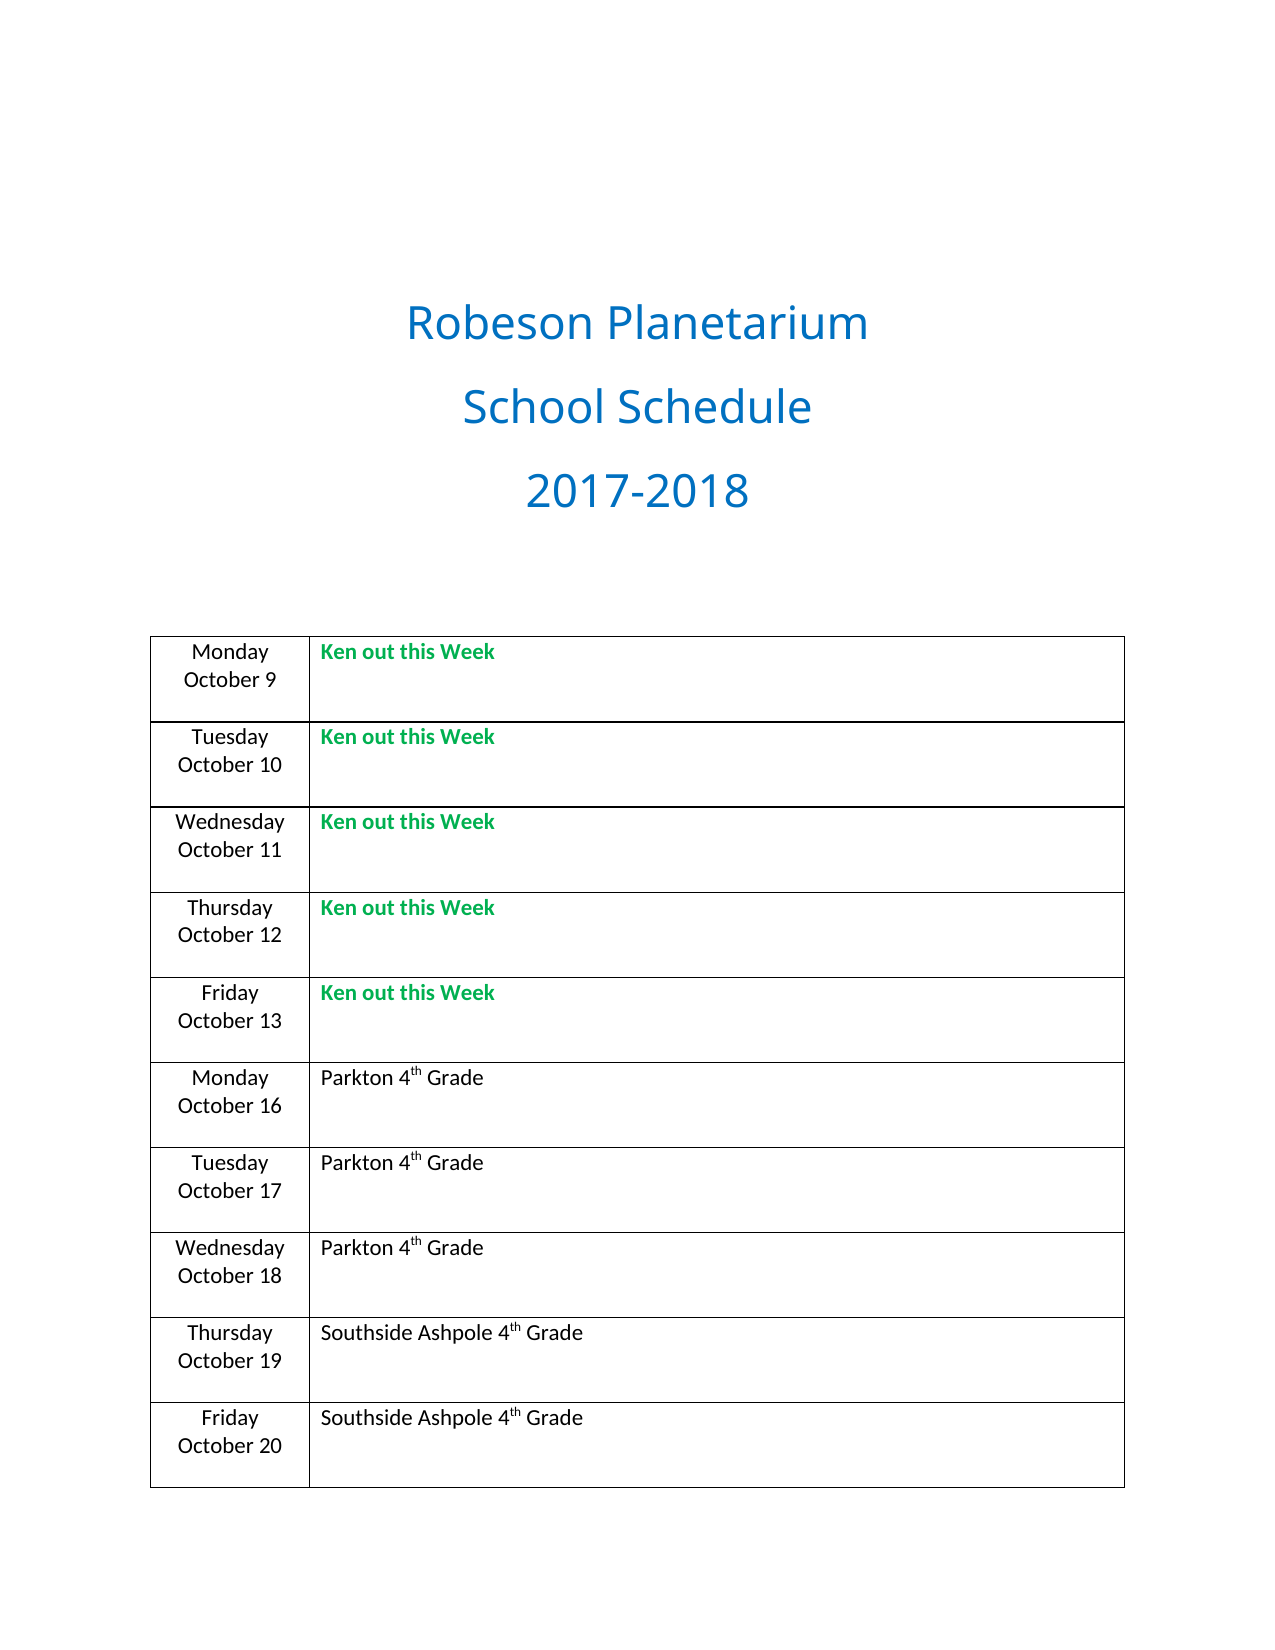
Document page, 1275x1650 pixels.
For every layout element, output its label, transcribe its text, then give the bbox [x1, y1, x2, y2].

table_cell Ken out this Week [310, 723, 1124, 806]
table_cell Monday October 16 [151, 1063, 309, 1147]
table_cell Southside Ashpole 4th Grade [310, 1403, 1124, 1487]
table_cell Ken out this Week [310, 978, 1124, 1062]
table_cell Southside Ashpole 4th Grade [310, 1318, 1124, 1402]
table_cell Friday October 13 [151, 978, 309, 1062]
table_cell Thursday October 12 [151, 893, 309, 977]
table_cell Friday October 20 [151, 1403, 309, 1487]
table_cell Tuesday October 17 [151, 1148, 309, 1232]
table_cell Thursday October 19 [151, 1318, 309, 1402]
table_cell Parkton 4th Grade [310, 1063, 1124, 1147]
table_cell Wednesday October 11 [151, 808, 309, 892]
table_cell Ken out this Week [310, 808, 1124, 892]
text 2017-2018 [150, 458, 1125, 521]
table_cell Ken out this Week [310, 893, 1124, 977]
text Robeson Planetarium [150, 291, 1125, 353]
table_cell Tuesday October 10 [151, 723, 309, 806]
table_header Monday October 9 [151, 637, 309, 721]
table_cell Wednesday October 18 [151, 1233, 309, 1317]
text School Schedule [150, 374, 1125, 437]
table_cell Parkton 4th Grade [310, 1148, 1124, 1232]
table_header Ken out this Week [310, 637, 1124, 721]
table_cell Parkton 4th Grade [310, 1233, 1124, 1317]
